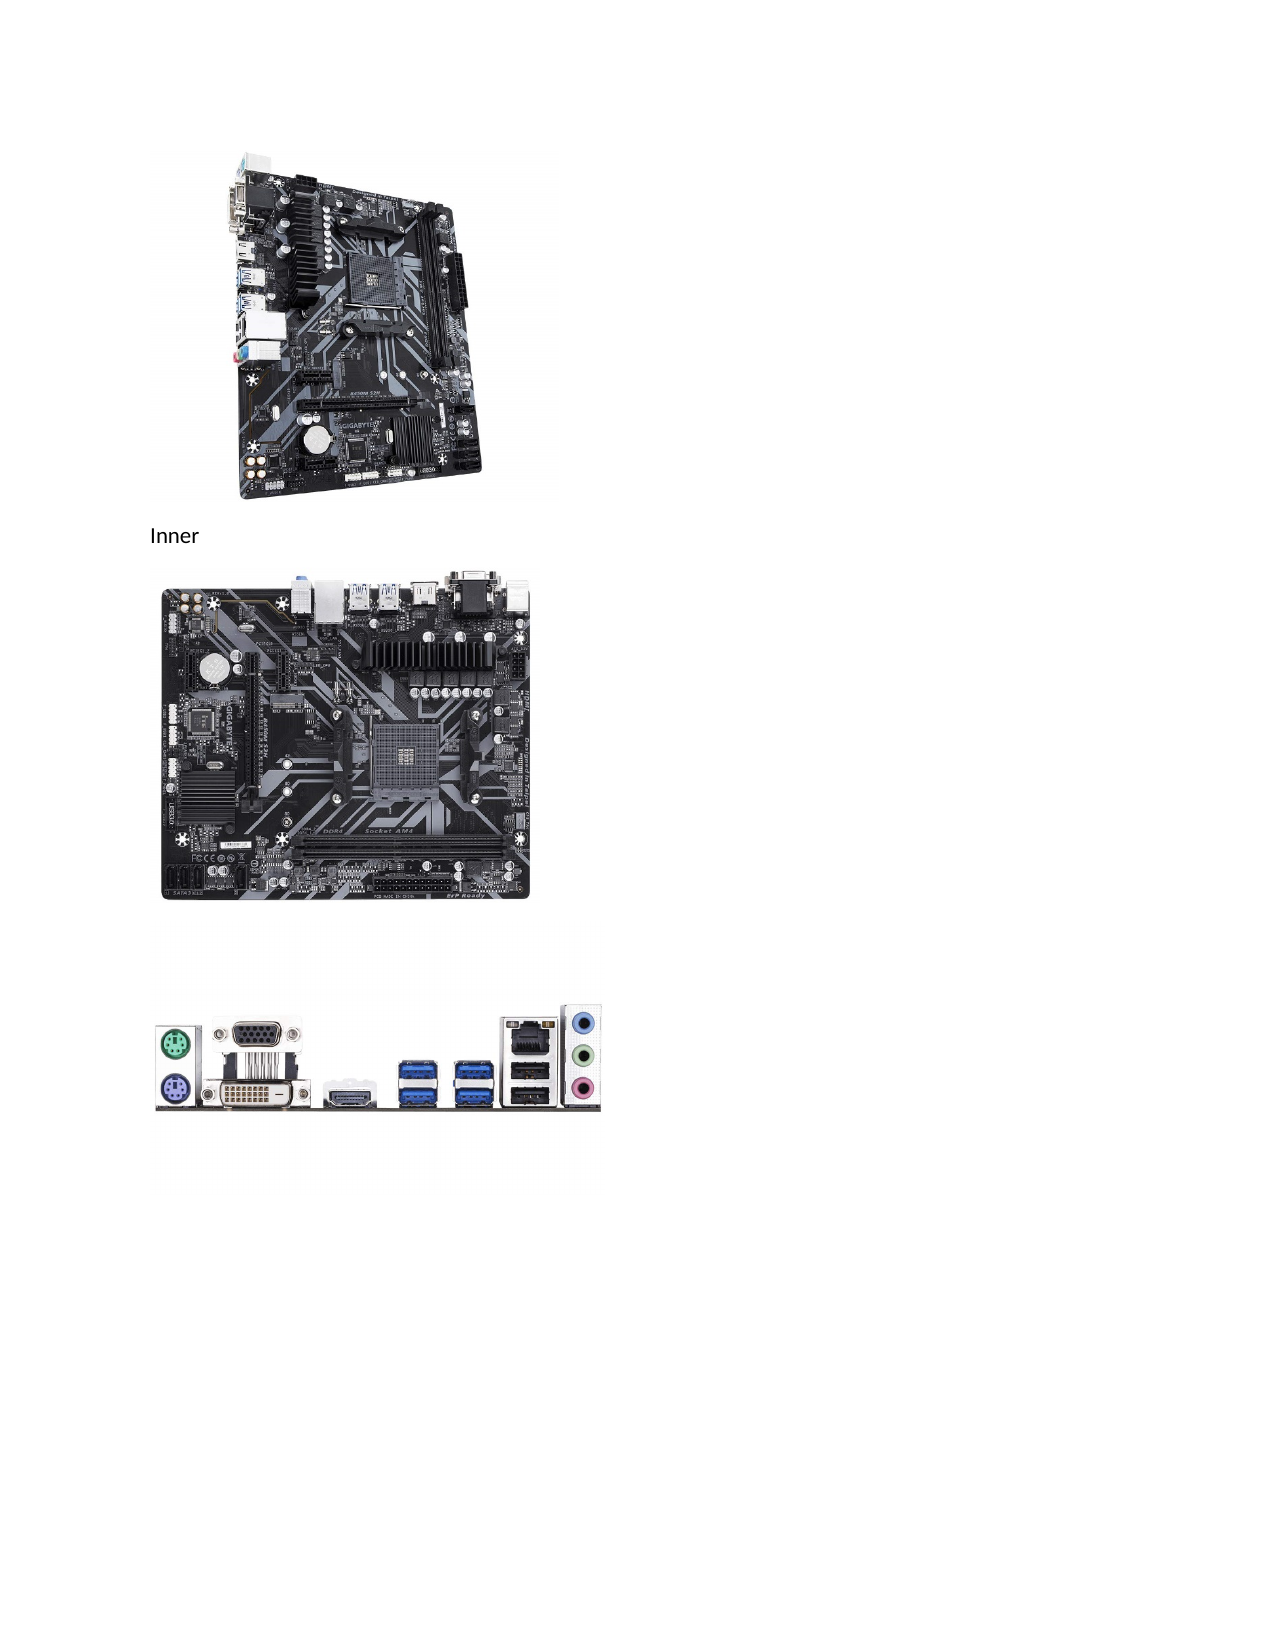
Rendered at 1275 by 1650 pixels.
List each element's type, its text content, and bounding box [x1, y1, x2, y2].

text Inner [150, 521, 1125, 549]
picture [150, 921, 606, 1195]
picture [150, 150, 559, 502]
picture [150, 567, 540, 903]
